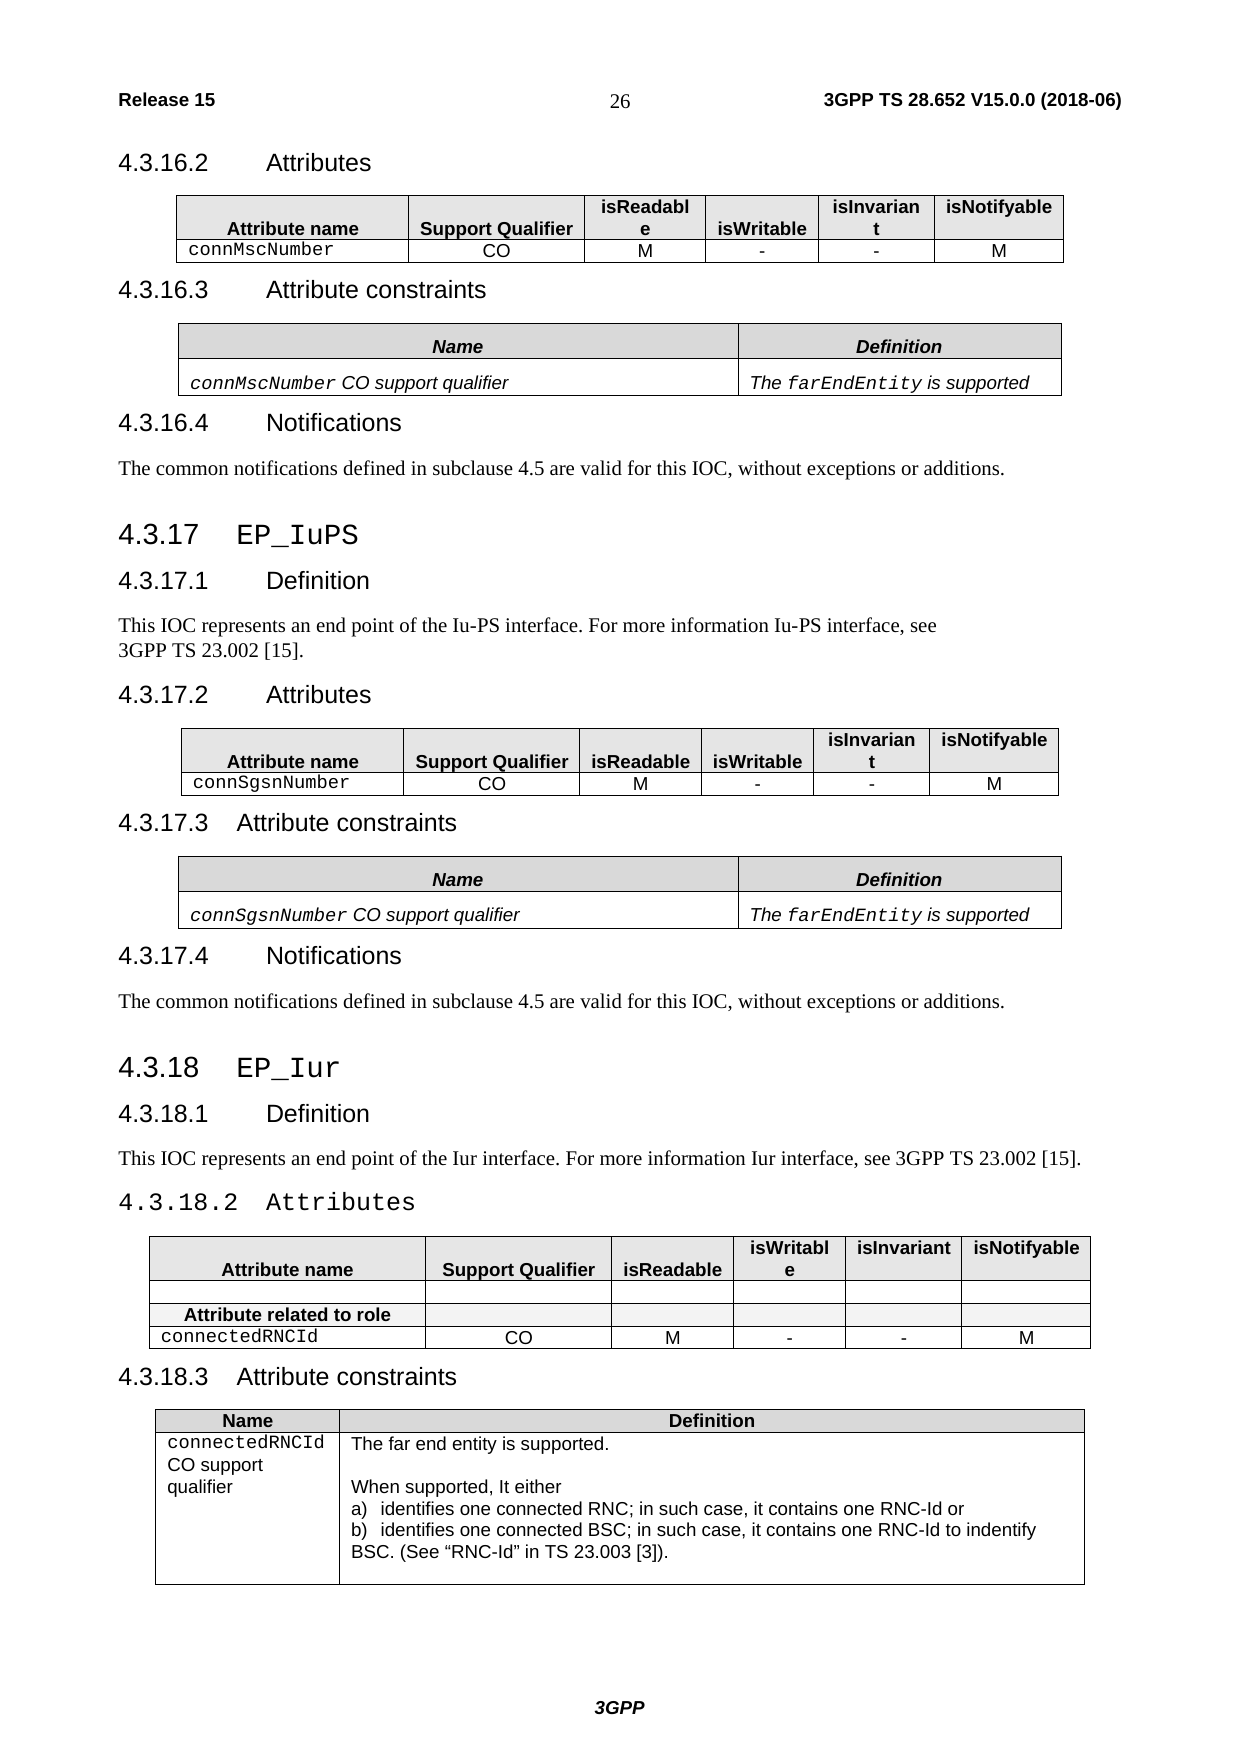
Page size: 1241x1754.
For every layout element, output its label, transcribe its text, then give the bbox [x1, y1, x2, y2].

table_header isReadable [612, 1237, 733, 1280]
table_header isInvariant [846, 1237, 961, 1280]
subtitle 4.3.16.2 Attributes [118, 147, 1122, 176]
table_header Attribute name [177, 196, 408, 239]
table_header isInvariant [819, 196, 934, 239]
table_cell Attribute related to role [150, 1304, 425, 1326]
table_cell CO [409, 240, 584, 262]
subtitle 4.3.18.2 Attributes [118, 1189, 1122, 1217]
table_cell [426, 1281, 611, 1303]
table_cell M [962, 1327, 1090, 1348]
table_header isWritable [706, 196, 818, 239]
text This IOC represents an end point of the Iur interface. For more information Iur interface, see 3GPP TS 23.002 [15]. [118, 1146, 1122, 1170]
table_header isInvariant [814, 729, 929, 772]
table_header isReadable [580, 729, 701, 772]
table_cell M [580, 773, 701, 794]
table_cell M [930, 773, 1058, 794]
subtitle 4.3.16.3 Attribute constraints [118, 275, 1122, 304]
table_cell [846, 1281, 961, 1303]
table_header Name [179, 324, 738, 358]
table_cell [734, 1281, 845, 1303]
text The common notifications defined in subclause 4.5 are valid for this IOC, without exceptions or additions. [118, 456, 1122, 480]
table_cell connMscNumber CO support qualifier [179, 359, 738, 395]
table_header Support Qualifier [404, 729, 579, 772]
table_cell - [706, 240, 818, 262]
table_header Definition [340, 1410, 1084, 1432]
table_header Name [156, 1410, 339, 1432]
text This IOC represents an end point of the Iu-PS interface. For more information Iu-PS interface, see 3GPP TS 23.002 [15]. [118, 613, 1122, 662]
table_header Support Qualifier [409, 196, 584, 239]
table_cell The farEndEntity is supported [739, 892, 1061, 927]
table_header Definition [739, 324, 1061, 358]
table_header Name [179, 857, 738, 891]
table_cell - [734, 1327, 845, 1348]
table_cell M [935, 240, 1063, 262]
subtitle 4.3.18.3 Attribute constraints [118, 1362, 1122, 1390]
table_cell [612, 1281, 733, 1303]
table_header Attribute name [182, 729, 403, 772]
table_cell - [814, 773, 929, 794]
table_cell M [585, 240, 705, 262]
table_cell [962, 1281, 1090, 1303]
table_cell [734, 1304, 845, 1326]
table_header isNotifyable [930, 729, 1058, 772]
subtitle 4.3.18 EP_Iur [118, 1050, 1122, 1086]
table_cell connMscNumber [177, 240, 408, 262]
table_cell [612, 1304, 733, 1326]
subtitle 4.3.17.4 Notifications [118, 941, 1122, 970]
subtitle 4.3.17.1 Definition [118, 566, 1122, 595]
table_header Support Qualifier [426, 1237, 611, 1280]
table_cell CO [426, 1327, 611, 1348]
table_cell connectedRNCId [150, 1327, 425, 1348]
table_cell connSgsnNumber CO support qualifier [179, 892, 738, 927]
table_cell - [702, 773, 813, 794]
table_header isReadable [585, 196, 705, 239]
table_cell [150, 1281, 425, 1303]
table_cell [426, 1304, 611, 1326]
table_header Attribute name [150, 1237, 425, 1280]
table_header Definition [739, 857, 1061, 891]
table_header isWritable [702, 729, 813, 772]
subtitle 4.3.17.3 Attribute constraints [118, 808, 1122, 837]
subtitle 4.3.17 EP_IuPS [118, 517, 1122, 553]
table_cell connectedRNCId CO support qualifier [156, 1433, 339, 1584]
table_header isNotifyable [935, 196, 1063, 239]
table_cell CO [404, 773, 579, 794]
table_cell The far end entity is supported. When supported, It either a) identifies one connected RNC; in such case, it contains one RNC-Id or b) identifies one connected BSC; in such case, it contains one RNC-Id to indentify BSC. (See “RNC-Id” in TS 23.003 [3]). [340, 1433, 1084, 1584]
table_cell connSgsnNumber [182, 773, 403, 794]
table_cell - [819, 240, 934, 262]
subtitle 4.3.18.1 Definition [118, 1099, 1122, 1127]
table_header isWritable [734, 1237, 845, 1280]
text The common notifications defined in subclause 4.5 are valid for this IOC, without exceptions or additions. [118, 988, 1122, 1013]
table_cell [846, 1304, 961, 1326]
table_cell [962, 1304, 1090, 1326]
table_cell - [846, 1327, 961, 1348]
table_cell M [612, 1327, 733, 1348]
subtitle 4.3.16.4 Notifications [118, 408, 1122, 437]
table_cell The farEndEntity is supported [739, 359, 1061, 395]
table_header isNotifyable [962, 1237, 1090, 1280]
subtitle 4.3.17.2 Attributes [118, 680, 1122, 709]
